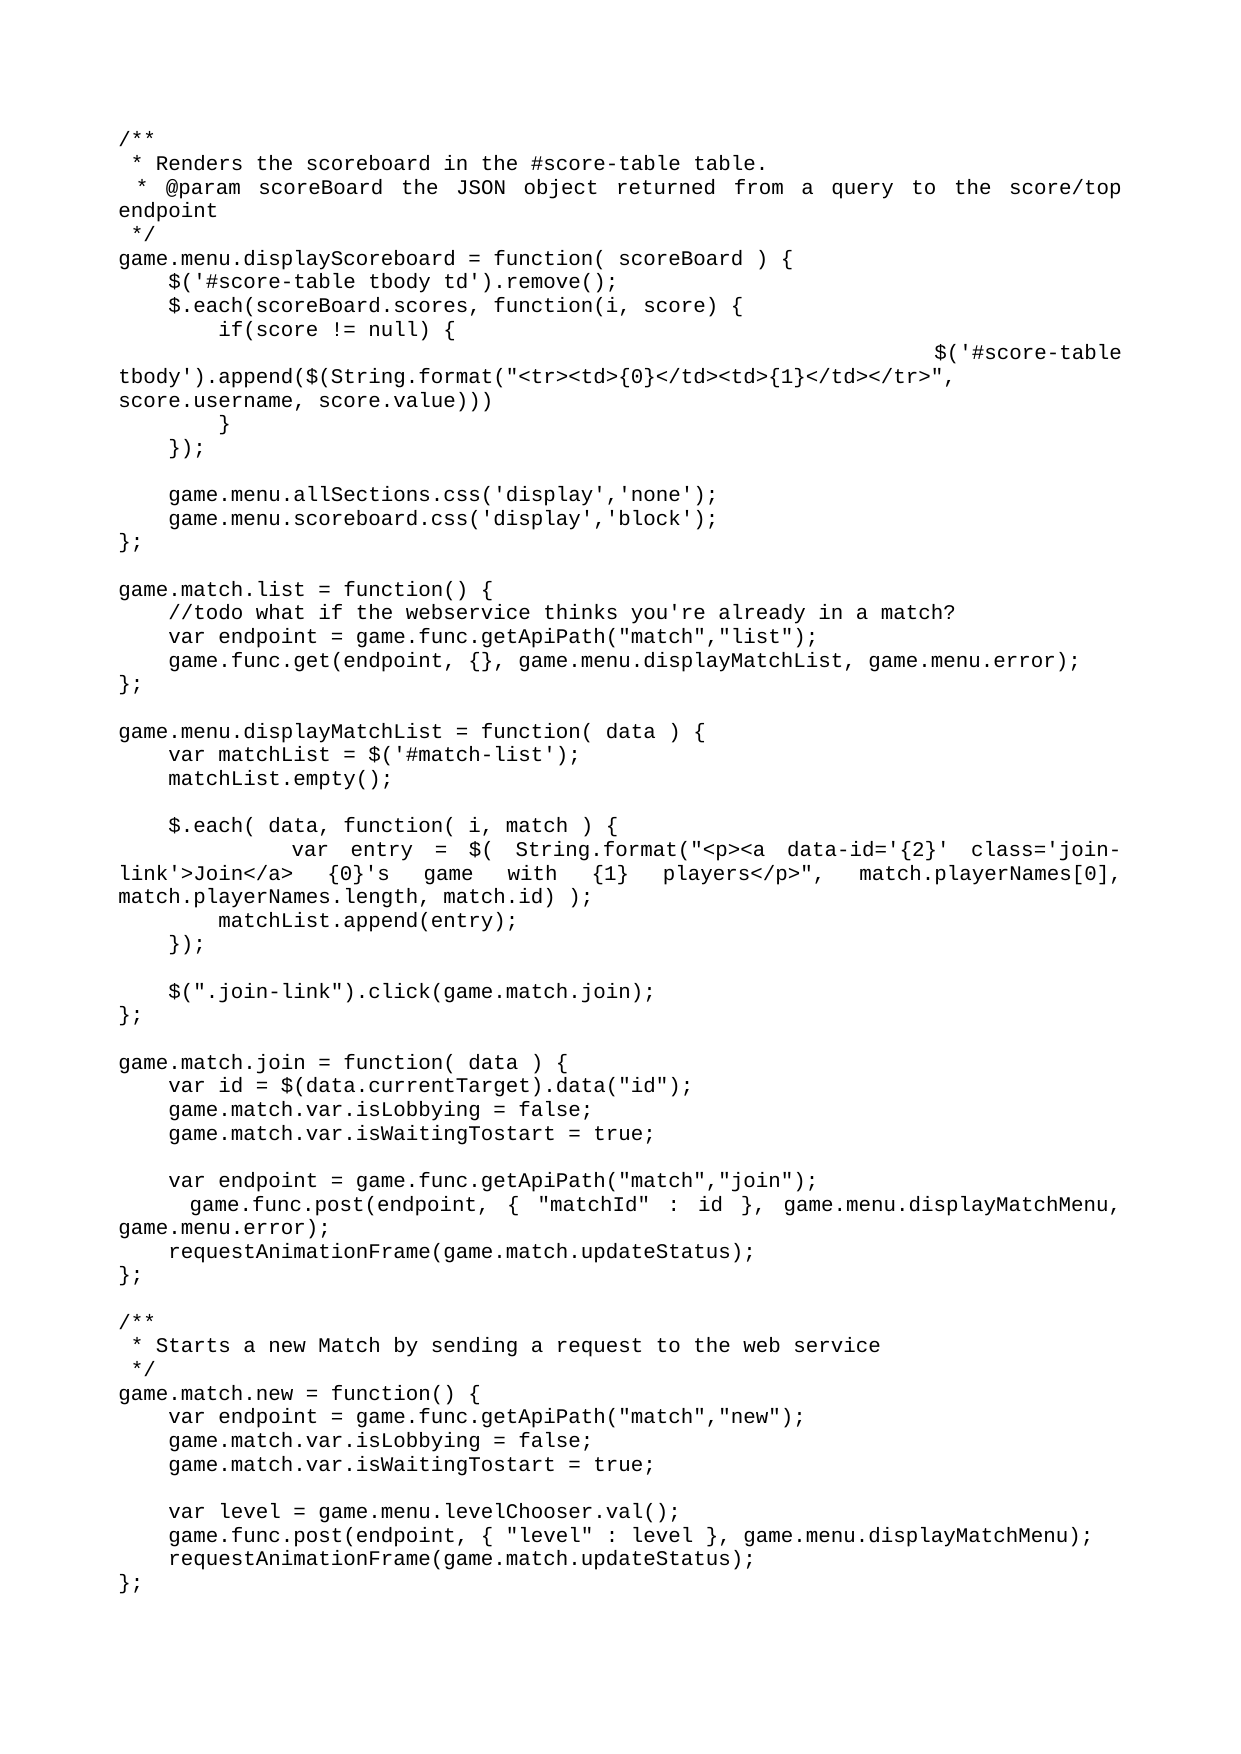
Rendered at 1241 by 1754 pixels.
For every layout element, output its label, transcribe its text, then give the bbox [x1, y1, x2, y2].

text game.menu.scoreboard.css('display','block'); [118, 508, 1122, 531]
text $.each( data, function( i, match ) { [118, 815, 1122, 839]
text var endpoint = game.func.getApiPath("match","list"); [118, 626, 1122, 650]
text //todo what if the webservice thinks you're already in a match? [118, 602, 1122, 626]
text /** [118, 129, 1122, 153]
text game.match.join = function( data ) { [118, 1052, 1122, 1075]
text requestAnimationFrame(game.match.updateStatus); [118, 1241, 1122, 1264]
text }; [118, 1004, 1122, 1028]
text }; [118, 1572, 1122, 1596]
text game.func.get(endpoint, {}, game.menu.displayMatchList, game.menu.error); [118, 650, 1122, 673]
text requestAnimationFrame(game.match.updateStatus); [118, 1548, 1122, 1572]
text var level = game.menu.levelChooser.val(); [118, 1501, 1122, 1524]
text /** [118, 1312, 1122, 1335]
text }); [118, 437, 1122, 461]
text game.menu.displayScoreboard = function( scoreBoard ) { [118, 248, 1122, 271]
text } [118, 413, 1122, 437]
text * Starts a new Match by sending a request to the web service [118, 1335, 1122, 1359]
text $('#score-table tbody').append($(String.format("<tr><td>{0}</td><td>{1}</td></tr>", score.username, score.value))) [118, 342, 1122, 413]
text var entry = $( String.format("<p><a data-id='{2}' class='join-link'>Join</a> {0}'s game with {1} players</p>", match.playerNames[0], match.playerNames.length, match.id) ); [118, 839, 1122, 910]
text * @param scoreBoard the JSON object returned from a query to the score/top endpoint [118, 177, 1122, 224]
text var endpoint = game.func.getApiPath("match","join"); [118, 1170, 1122, 1193]
text game.match.list = function() { [118, 579, 1122, 602]
text game.menu.displayMatchList = function( data ) { [118, 721, 1122, 744]
text matchList.append(entry); [118, 910, 1122, 933]
text game.match.new = function() { [118, 1383, 1122, 1406]
text $('#score-table tbody td').remove(); [118, 271, 1122, 295]
text game.func.post(endpoint, { "matchId" : id }, game.menu.displayMatchMenu, game.menu.error); [118, 1193, 1122, 1241]
text }; [118, 673, 1122, 697]
text $(".join-link").click(game.match.join); [118, 981, 1122, 1004]
text */ [118, 1359, 1122, 1383]
text var matchList = $('#match-list'); [118, 744, 1122, 768]
text var id = $(data.currentTarget).data("id"); [118, 1075, 1122, 1099]
text game.func.post(endpoint, { "level" : level }, game.menu.displayMatchMenu); [118, 1524, 1122, 1548]
text * Renders the scoreboard in the #score-table table. [118, 153, 1122, 177]
text $.each(scoreBoard.scores, function(i, score) { [118, 295, 1122, 319]
text game.match.var.isLobbying = false; [118, 1430, 1122, 1454]
text game.match.var.isWaitingTostart = true; [118, 1123, 1122, 1146]
text matchList.empty(); [118, 768, 1122, 792]
text }); [118, 933, 1122, 957]
text game.match.var.isLobbying = false; [118, 1099, 1122, 1123]
text }; [118, 531, 1122, 555]
text }; [118, 1264, 1122, 1288]
text game.menu.allSections.css('display','none'); [118, 484, 1122, 508]
text if(score != null) { [118, 319, 1122, 342]
text */ [118, 224, 1122, 248]
text var endpoint = game.func.getApiPath("match","new"); [118, 1406, 1122, 1430]
text game.match.var.isWaitingTostart = true; [118, 1454, 1122, 1477]
